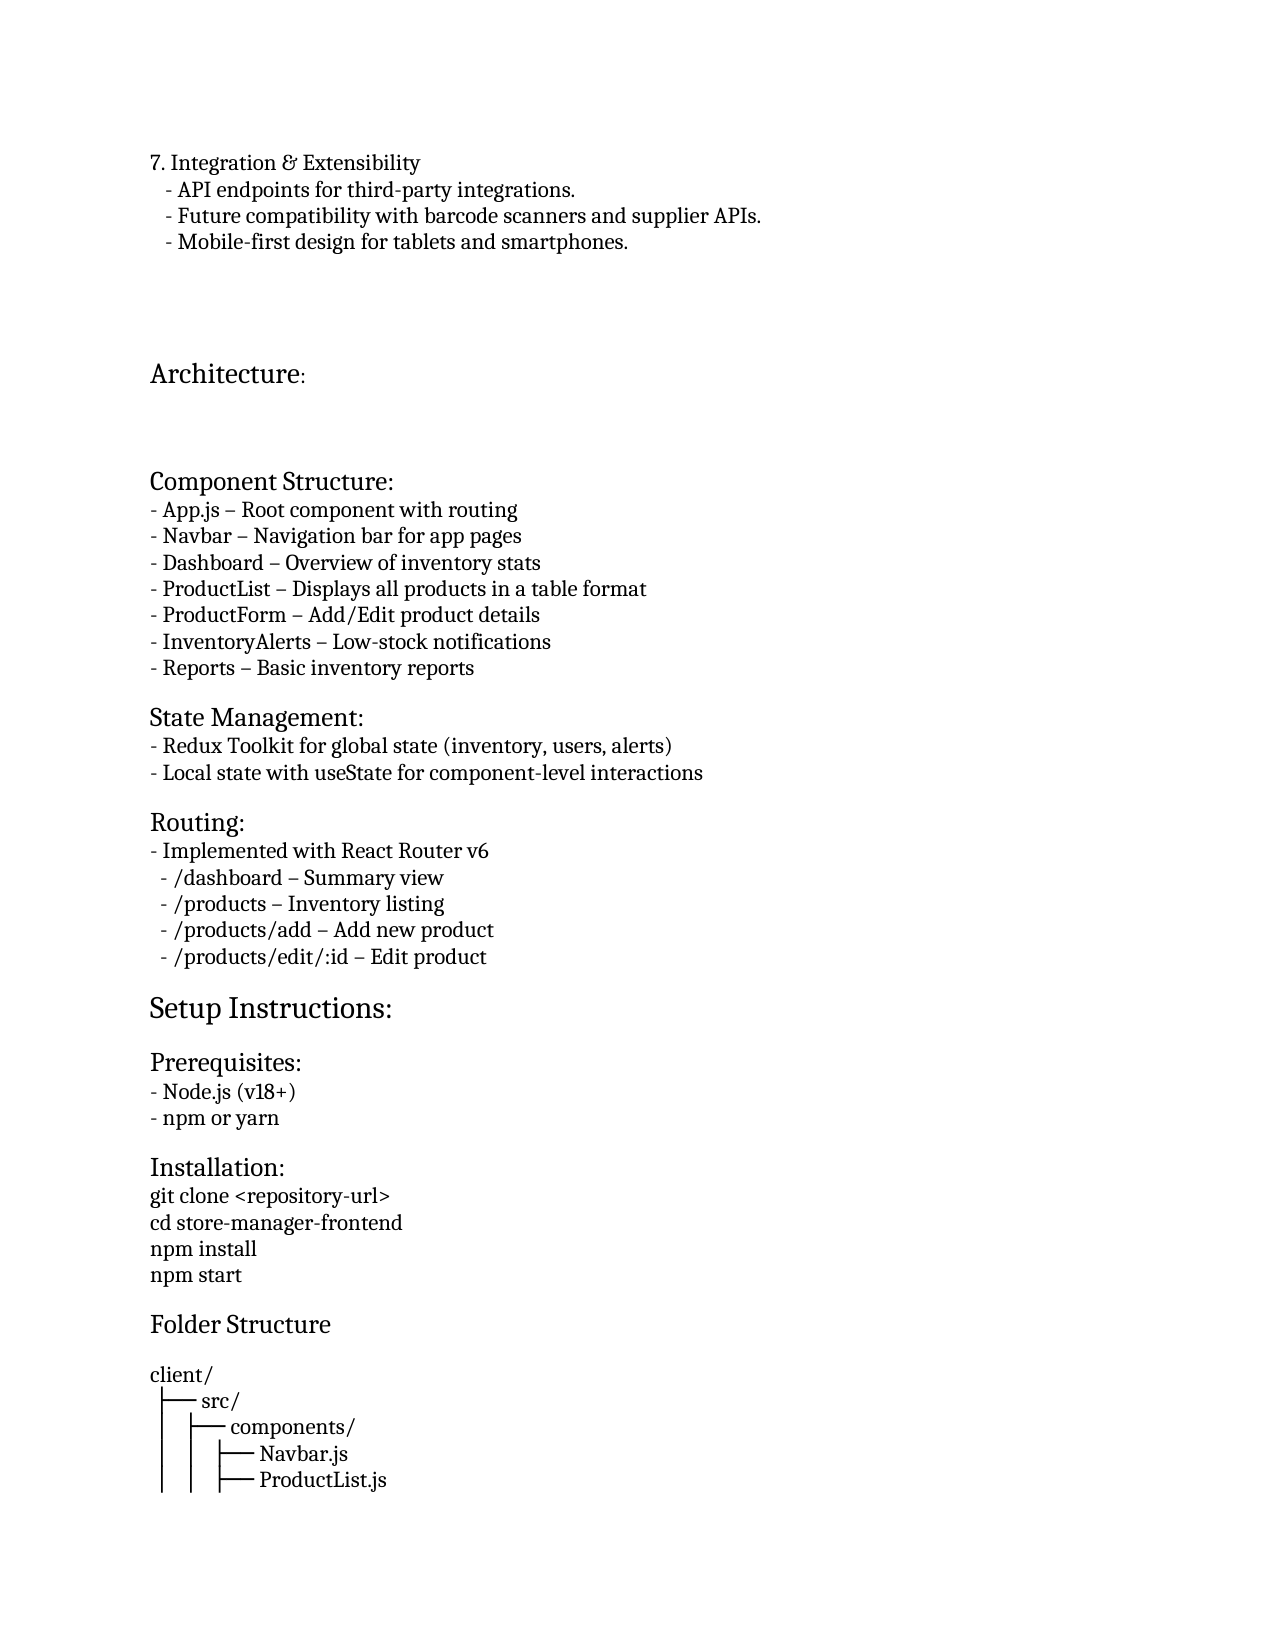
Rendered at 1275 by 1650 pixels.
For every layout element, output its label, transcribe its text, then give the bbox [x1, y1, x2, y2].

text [150, 150, 1125, 310]
text Installation: git clone <repository-url> cd store-manager-frontend npm install npm start [150, 1152, 1125, 1289]
text Prerequisites: - Node.js (v18+) - npm or yarn [150, 1047, 1125, 1131]
text Folder Structure [150, 1309, 1125, 1341]
text Component Structure: - App.js – Root component with routing - Navbar – Navigation bar for app pages - Dashboard – Overview of inventory stats - ProductList – Displays all products in a table format - ProductForm – Add/Edit product details - InventoryAlerts – Low-stock notifications - Reports – Basic inventory reports [150, 466, 1125, 681]
text Architecture: [150, 331, 1125, 445]
text State Management: - Redux Toolkit for global state (inventory, users, alerts) - Local state with useState for component-level interactions [150, 702, 1125, 786]
text Setup Instructions: [150, 991, 1125, 1027]
text Routing: - Implemented with React Router v6 - /dashboard – Summary view - /products – Inventory listing - /products/add – Add new product - /products/edit/:id – Edit product [150, 807, 1125, 970]
